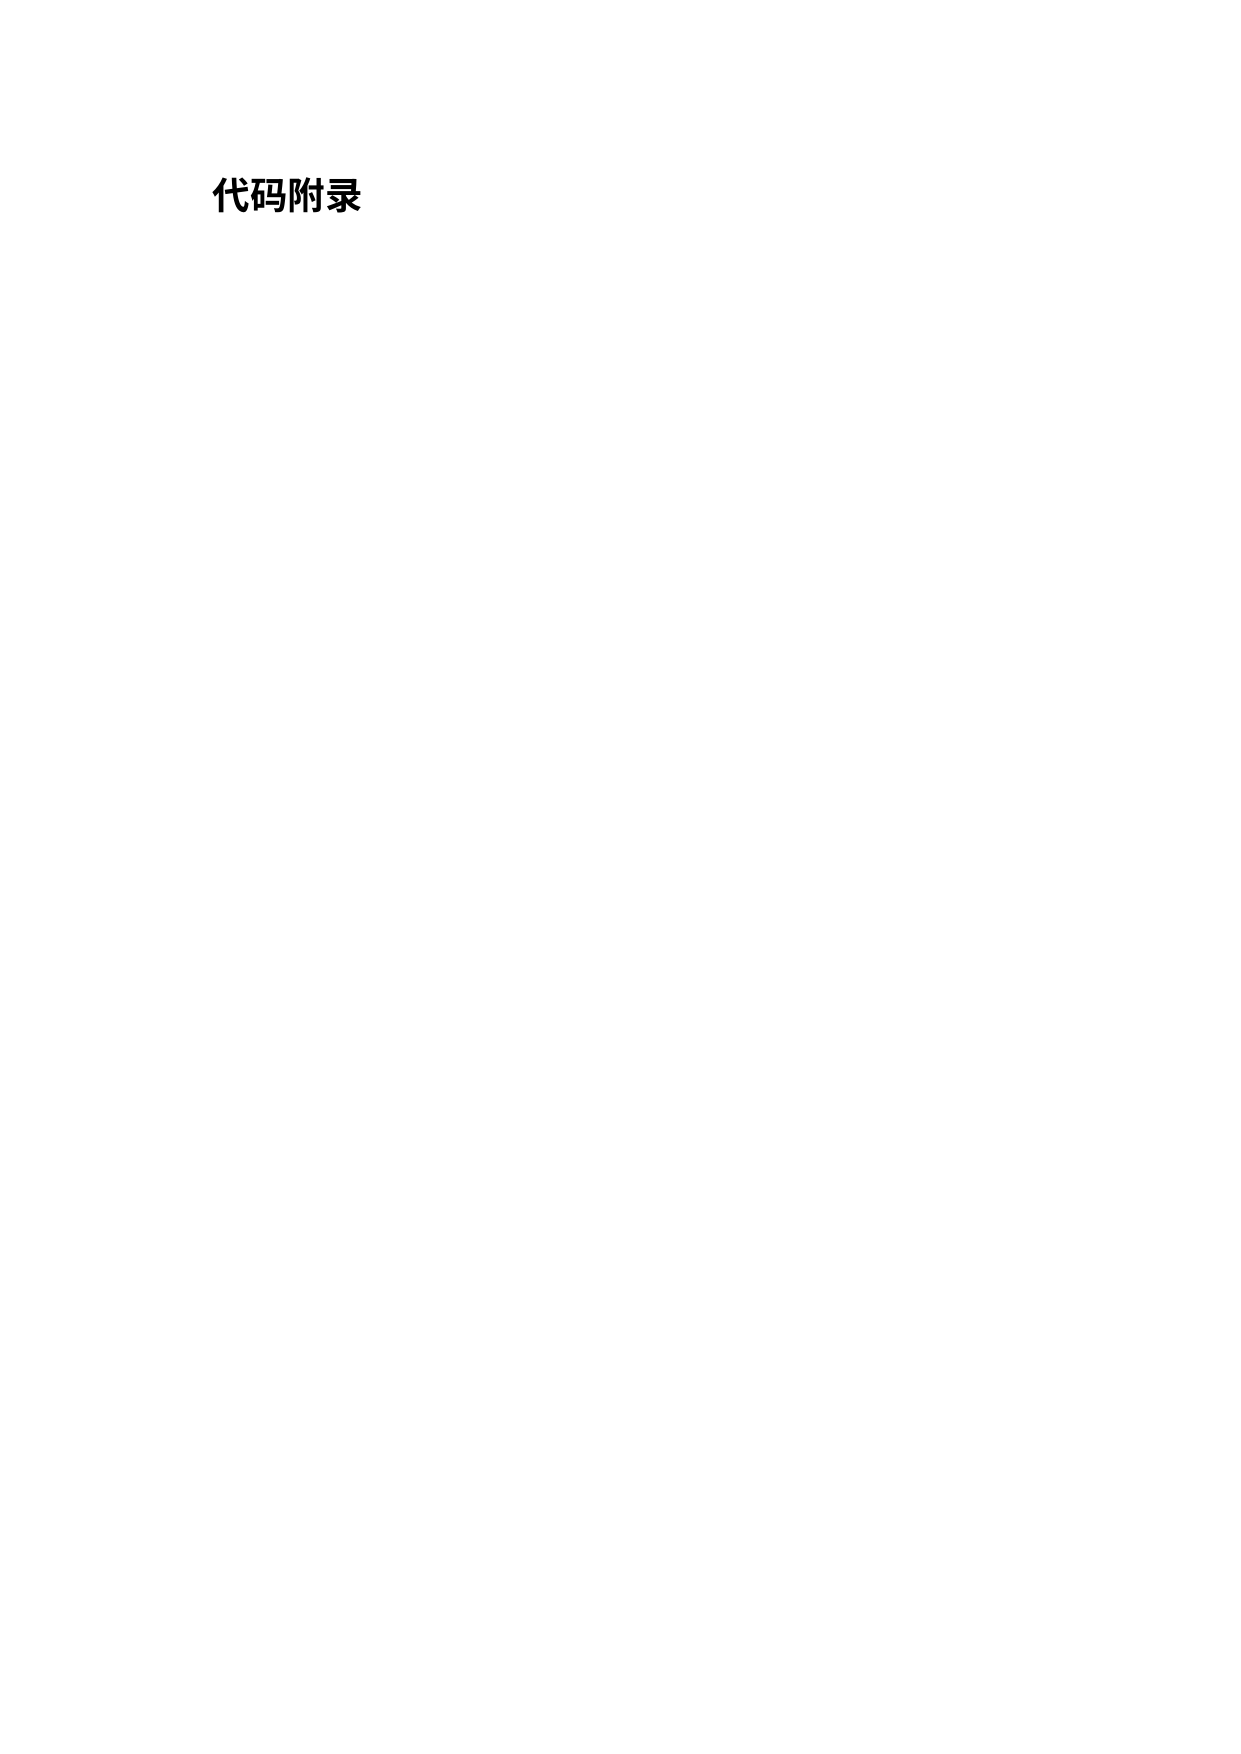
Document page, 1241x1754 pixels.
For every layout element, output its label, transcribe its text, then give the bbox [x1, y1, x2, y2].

text 代码附录 [212, 162, 1028, 227]
